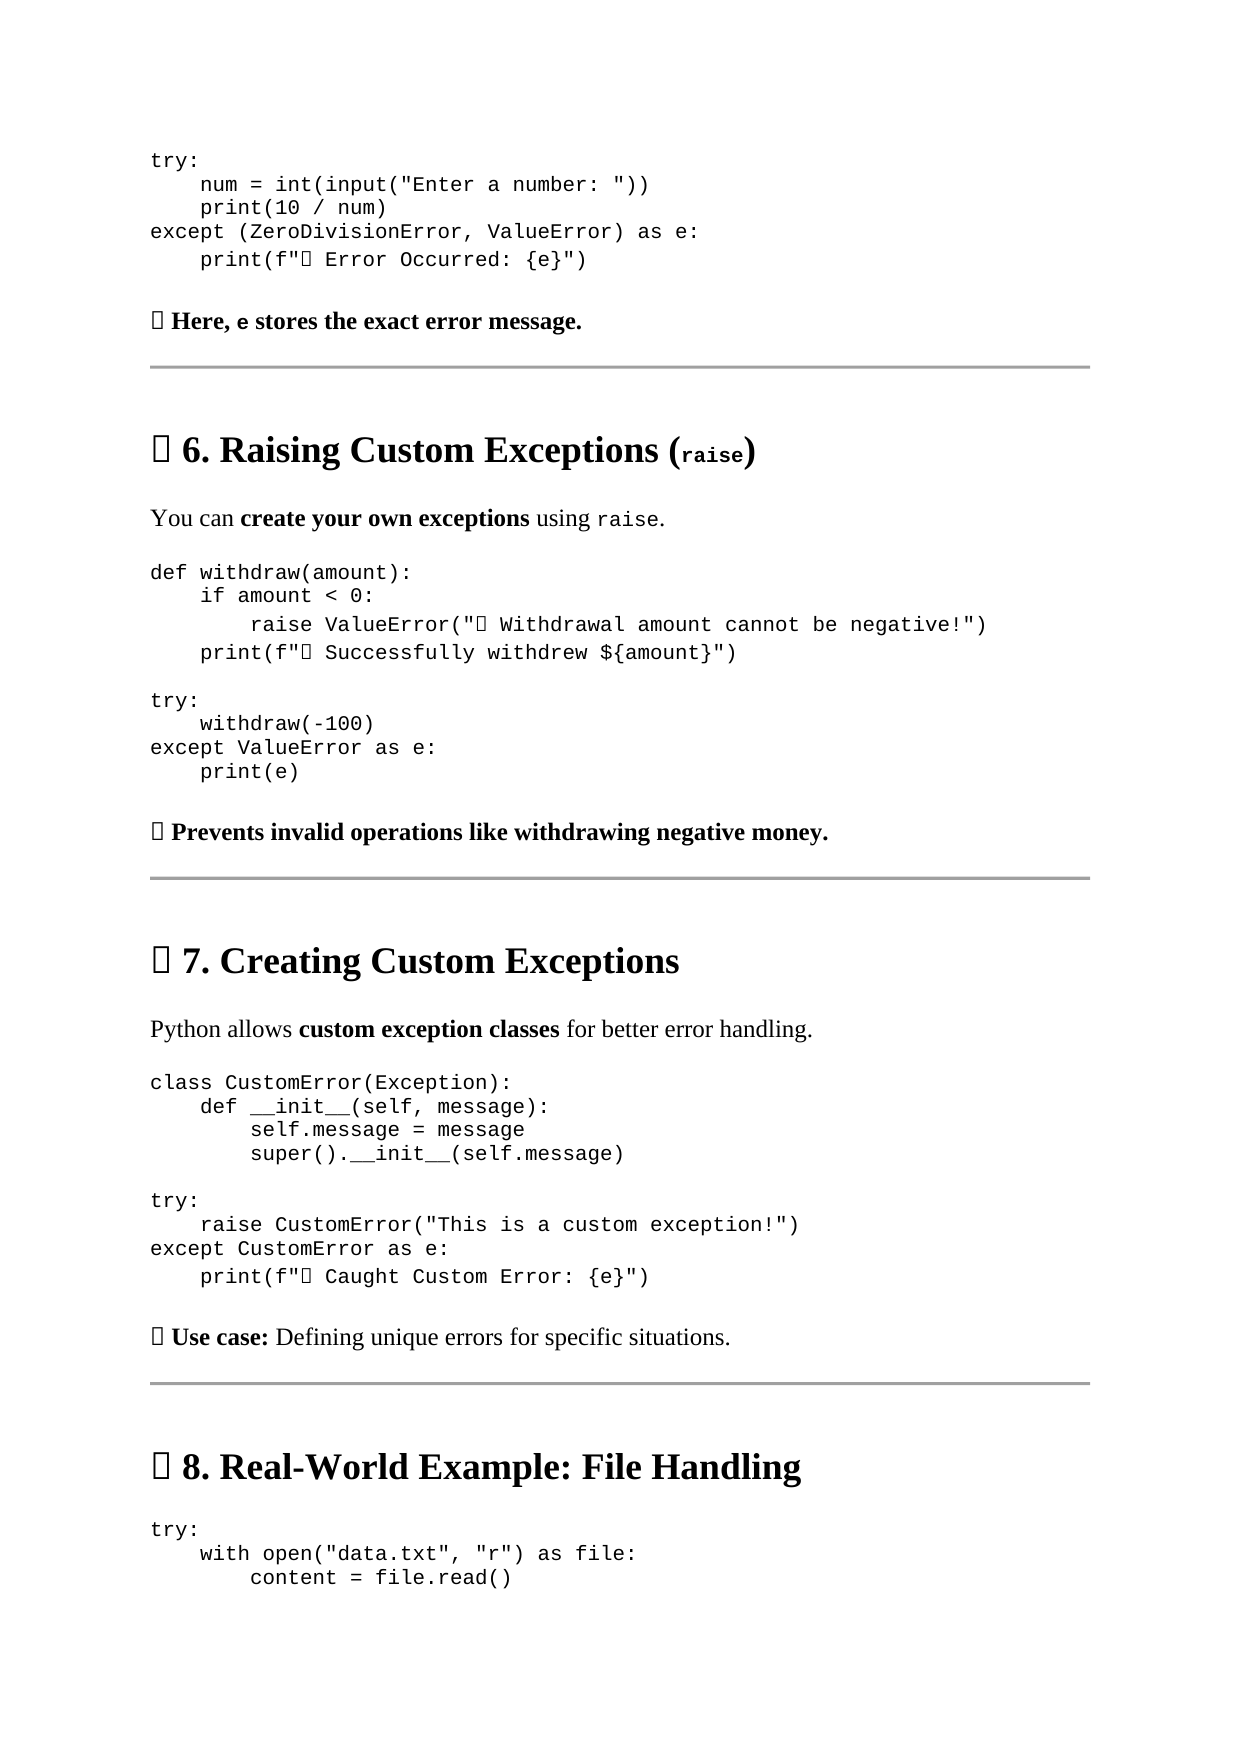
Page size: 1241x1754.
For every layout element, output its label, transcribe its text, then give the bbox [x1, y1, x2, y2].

text except CustomError as e: [150, 1237, 1090, 1261]
text class CustomError(Exception): [150, 1072, 1090, 1096]
text Python allows custom exception classes for better error handling. [150, 1014, 1090, 1043]
text except ValueError as e: [150, 737, 1090, 761]
text withdraw(-100) [150, 713, 1090, 737]
text print(10 / num) [150, 197, 1090, 221]
text print(f"✅ Successfully withdrew ${amount}") [150, 637, 1090, 666]
text print(e) [150, 761, 1090, 784]
text try: [150, 1190, 1090, 1214]
text try: [150, 690, 1090, 713]
text if amount < 0: [150, 585, 1090, 609]
text super().__init__(self.message) [150, 1143, 1090, 1167]
text print(f"❌ Caught Custom Error: {e}") [150, 1261, 1090, 1290]
text 💡 Here, e stores the exact error message. [150, 302, 1090, 336]
text def withdraw(amount): [150, 562, 1090, 585]
text raise CustomError("This is a custom exception!") [150, 1214, 1090, 1237]
text print(f"❌ Error Occurred: {e}") [150, 244, 1090, 273]
text except (ZeroDivisionError, ValueError) as e: [150, 221, 1090, 244]
text with open("data.txt", "r") as file: [150, 1543, 1090, 1567]
text 📌 8. Real-World Example: File Handling [150, 1439, 1090, 1490]
text 📌 7. Creating Custom Exceptions [150, 934, 1090, 985]
text try: [150, 1519, 1090, 1543]
text self.message = message [150, 1119, 1090, 1143]
text try: [150, 150, 1090, 174]
text You can create your own exceptions using raise. [150, 503, 1090, 532]
text raise ValueError("❌ Withdrawal amount cannot be negative!") [150, 609, 1090, 637]
text 📌 6. Raising Custom Exceptions (raise) [150, 423, 1090, 474]
text content = file.read() [150, 1567, 1090, 1590]
text 🔹 Prevents invalid operations like withdrawing negative money. [150, 813, 1090, 847]
text def __init__(self, message): [150, 1096, 1090, 1119]
text ✅ Use case: Defining unique errors for specific situations. [150, 1319, 1090, 1353]
text num = int(input("Enter a number: ")) [150, 174, 1090, 197]
